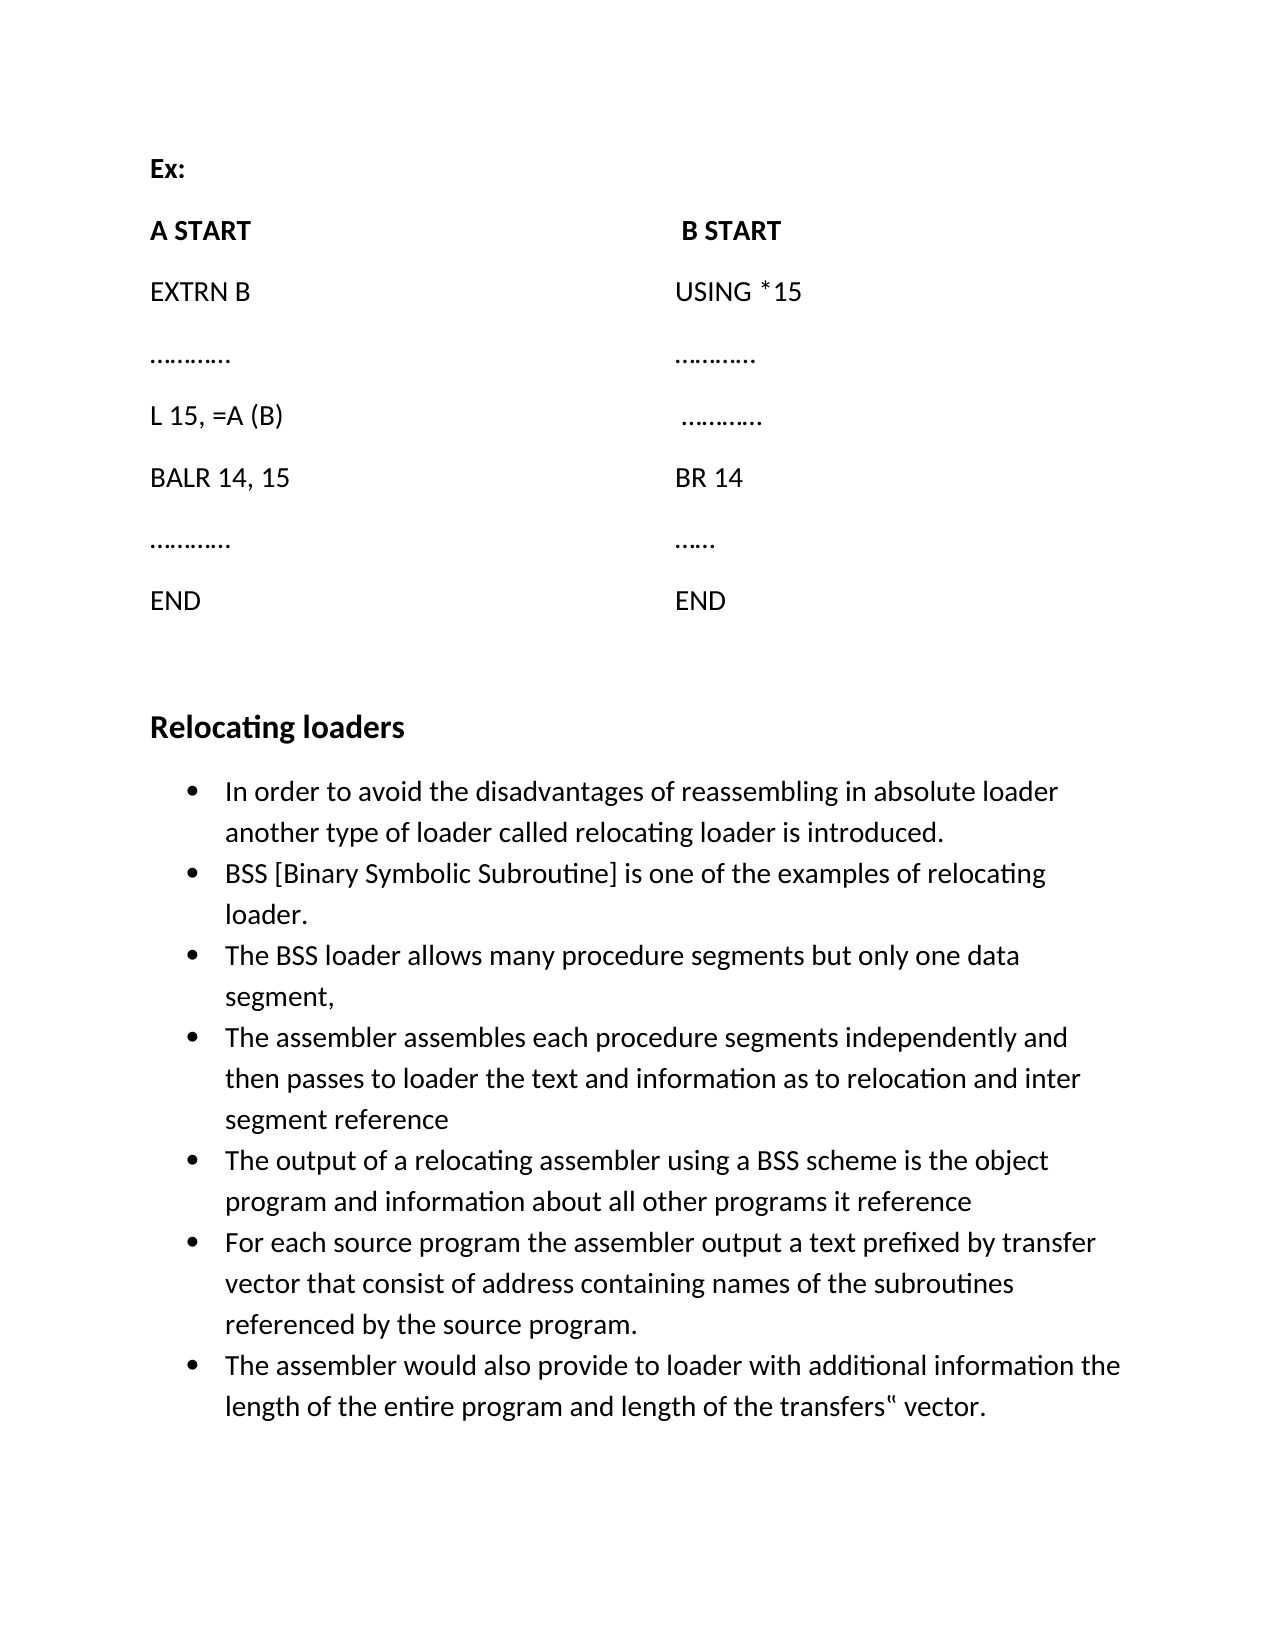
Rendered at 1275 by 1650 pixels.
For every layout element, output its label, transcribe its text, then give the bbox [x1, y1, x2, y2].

list In order to avoid the disadvantages of reassembling in absolute loader another type of loader called relocating loader is introduced. [187, 773, 1125, 850]
text Relocating loaders [150, 706, 1125, 747]
list The assembler assembles each procedure segments independently and then passes to loader the text and information as to relocation and inter segment reference [187, 1019, 1125, 1137]
text L 15, =A (B) ………… [150, 397, 1125, 433]
text BALR 14, 15 BR 14 [150, 459, 1125, 494]
list The BSS loader allows many procedure segments but only one data segment, [187, 937, 1125, 1014]
text Ex: [150, 150, 1125, 186]
list BSS [Binary Symbolic Subroutine] is one of the examples of relocating loader. [187, 855, 1125, 932]
text END END [150, 582, 1125, 618]
text ………… ………… [150, 335, 1125, 371]
list For each source program the assembler output a text prefixed by transfer vector that consist of address containing names of the subroutines referenced by the source program. [187, 1224, 1125, 1341]
list The assembler would also provide to loader with additional information the length of the entire program and length of the transfers‟ vector. [187, 1347, 1125, 1423]
text ………… …… [150, 521, 1125, 556]
text EXTRN B USING *15 [150, 273, 1125, 309]
list The output of a relocating assembler using a BSS scheme is the object program and information about all other programs it reference [187, 1142, 1125, 1218]
text A START B START [150, 212, 1125, 247]
